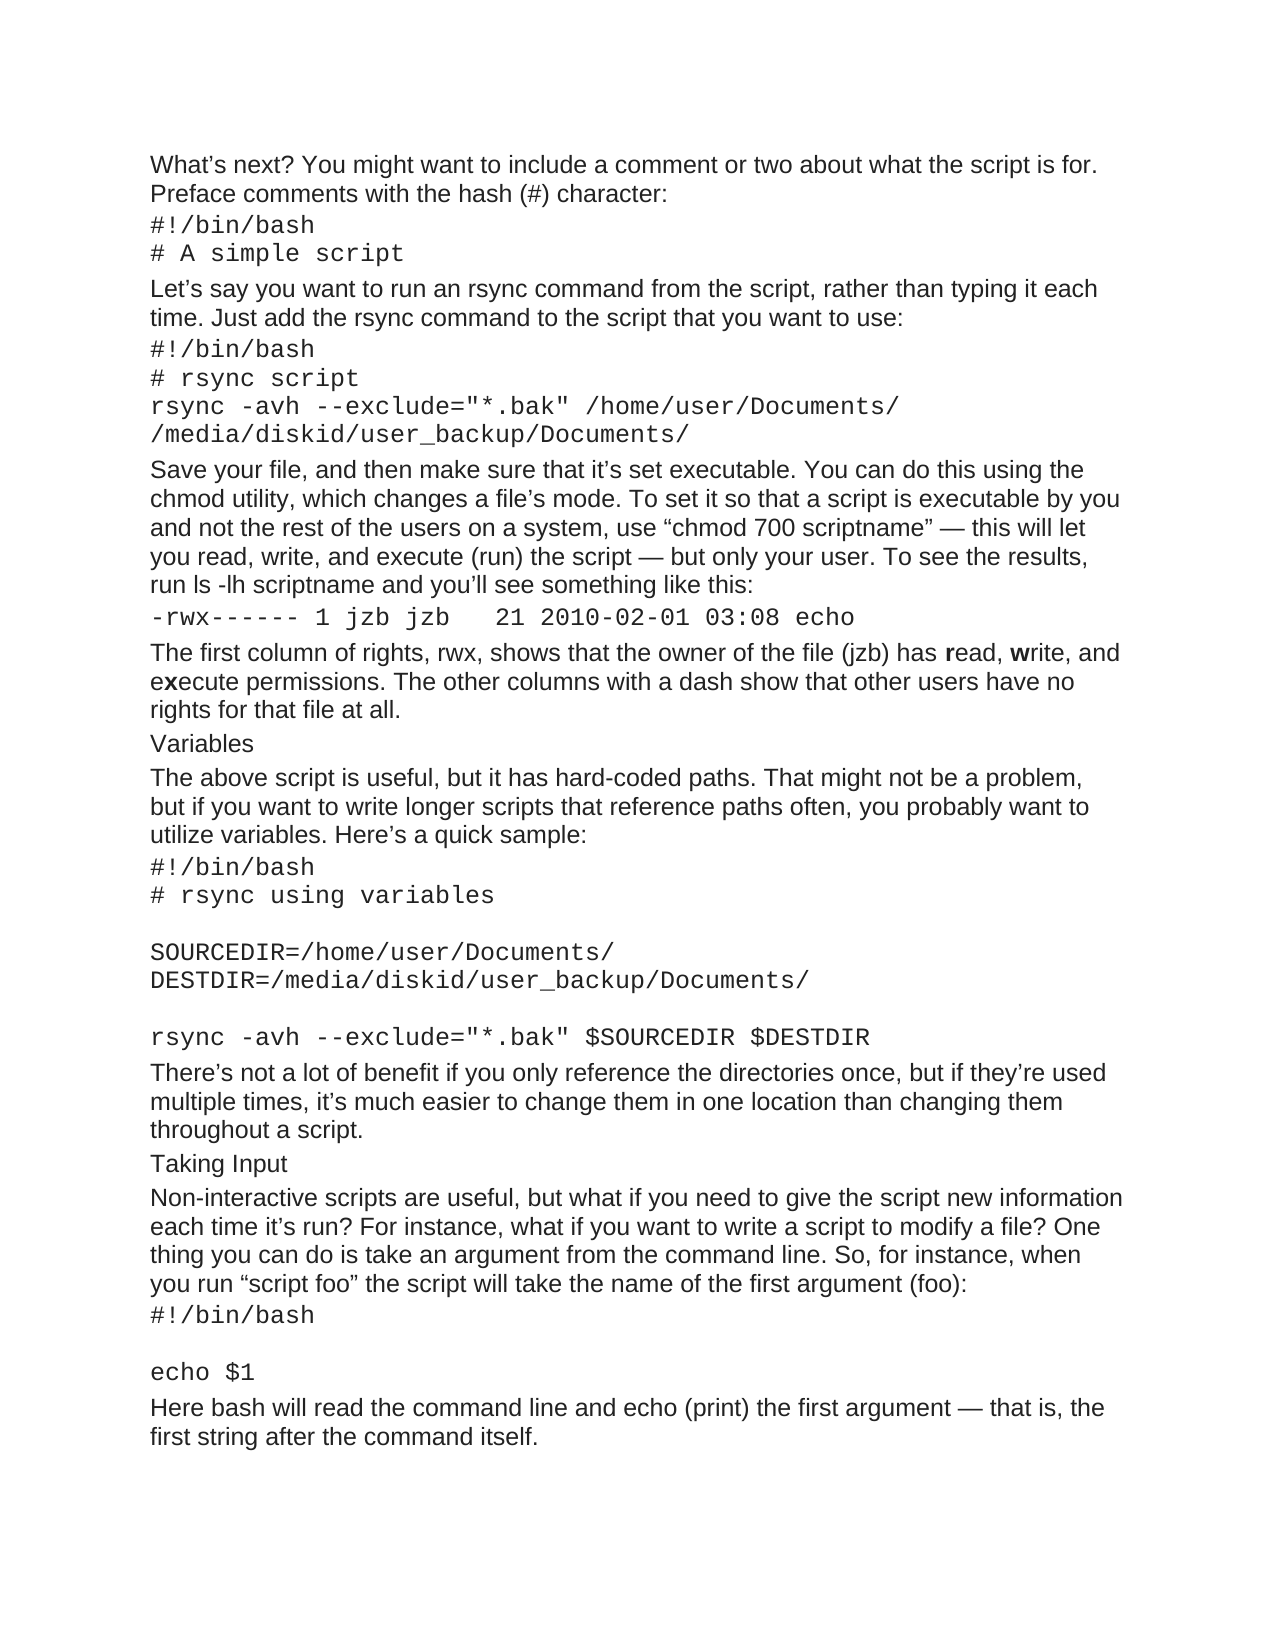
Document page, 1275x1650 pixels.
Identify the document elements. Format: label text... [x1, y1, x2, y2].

text # A simple script [150, 241, 1125, 269]
text -rwx------ 1 jzb jzb 21 2010-02-01 03:08 echo [150, 604, 1125, 633]
text rsync -avh --exclude="*.bak" /home/user/Documents/ /media/diskid/user_backup/Documents/ [150, 394, 1125, 450]
text #!/bin/bash [150, 213, 1125, 241]
text # rsync script [150, 365, 1125, 394]
text There’s not a lot of benefit if you only reference the directories once, but if they’re used multiple times, it’s much easier to change them in one location than changing them throughout a script. [150, 1058, 1125, 1144]
text # rsync using variables [150, 883, 1125, 911]
text SOURCEDIR=/home/user/Documents/ [150, 939, 1125, 968]
text Save your file, and then make sure that it’s set executable. You can do this using the chmod utility, which changes a file’s mode. To set it so that a script is executable by you and not the rest of the users on a system, use “chmod 700 scriptname” — this will let you read, write, and execute (run) the script — but only your user. To see the results, run ls -lh scriptname and you’ll see something like this: [150, 455, 1125, 599]
text Here bash will read the command line and echo (print) the first argument — that is, the first string after the command itself. [150, 1393, 1125, 1451]
text echo $1 [150, 1360, 1125, 1388]
text #!/bin/bash [150, 854, 1125, 883]
text #!/bin/bash [150, 337, 1125, 365]
text The first column of rights, rwx, shows that the owner of the file (jzb) has read, write, and execute permissions. The other columns with a dash show that other users have no rights for that file at all. [150, 638, 1125, 724]
text rsync -avh --exclude="*.bak" $SOURCEDIR $DESTDIR [150, 1024, 1125, 1053]
text Non-interactive scripts are useful, but what if you need to give the script new information each time it’s run? For instance, what if you want to write a script to modify a file? One thing you can do is take an argument from the command line. So, for instance, when you run “script foo” the script will take the name of the first argument (foo): [150, 1183, 1125, 1298]
text Let’s say you want to run an rsync command from the script, rather than typing it each time. Just add the rsync command to the script that you want to use: [150, 274, 1125, 332]
text Variables [150, 729, 1125, 758]
text DESTDIR=/media/diskid/user_backup/Documents/ [150, 968, 1125, 996]
text Taking Input [150, 1149, 1125, 1178]
text The above script is useful, but it has hard-coded paths. That might not be a problem, but if you want to write longer scripts that reference paths often, you probably want to utilize variables. Here’s a quick sample: [150, 763, 1125, 849]
text #!/bin/bash [150, 1303, 1125, 1331]
text What’s next? You might want to include a comment or two about what the script is for. Preface comments with the hash (#) character: [150, 150, 1125, 207]
